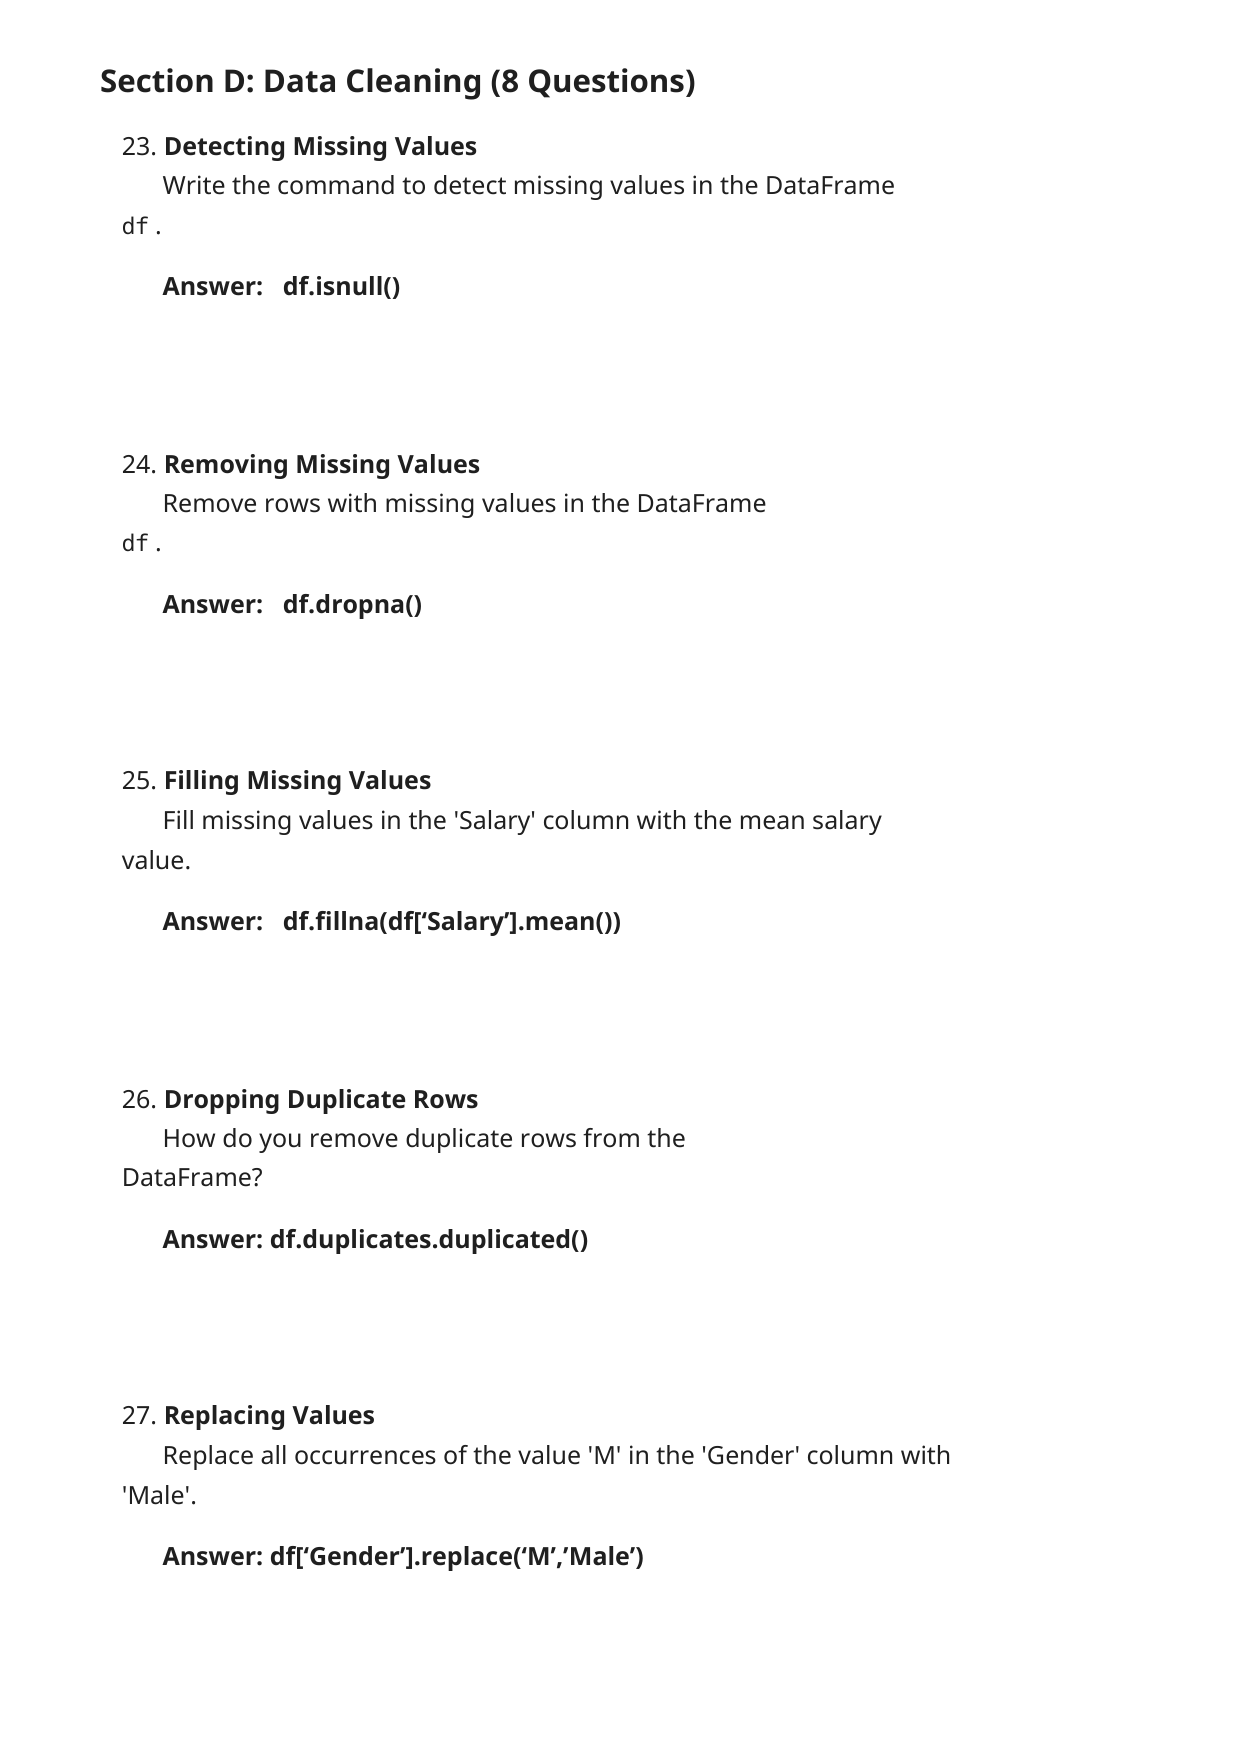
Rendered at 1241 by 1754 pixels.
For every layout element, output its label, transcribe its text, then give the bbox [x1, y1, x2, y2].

text 23. Detecting Missing Values Write the command to detect missing values in the DataFrame df . [122, 128, 901, 242]
text Answer: df.duplicates.duplicated() [162, 1222, 1186, 1256]
text 26. Dropping Duplicate Rows How do you remove duplicate rows from the DataFrame? [122, 1081, 796, 1194]
text 24. Removing Missing Values Remove rows with missing values in the DataFrame df . [122, 446, 781, 559]
text 27. Replacing Values Replace all occurrences of the value 'M' in the 'Gender' column with 'Male'. [122, 1398, 991, 1511]
text Answer: df.fillna(df[‘Salary’].mean()) [162, 904, 1186, 938]
text Answer: df.dropna() [162, 587, 1186, 621]
text Answer: df[‘Gender’].replace(‘M’,’Male’) [162, 1539, 1186, 1573]
text Section D: Data Cleaning (8 Questions) [100, 59, 1186, 102]
text 25. Filling Missing Values Fill missing values in the 'Salary' column with the mean salary value. [122, 763, 916, 876]
text Answer: df.isnull() [162, 269, 1186, 303]
